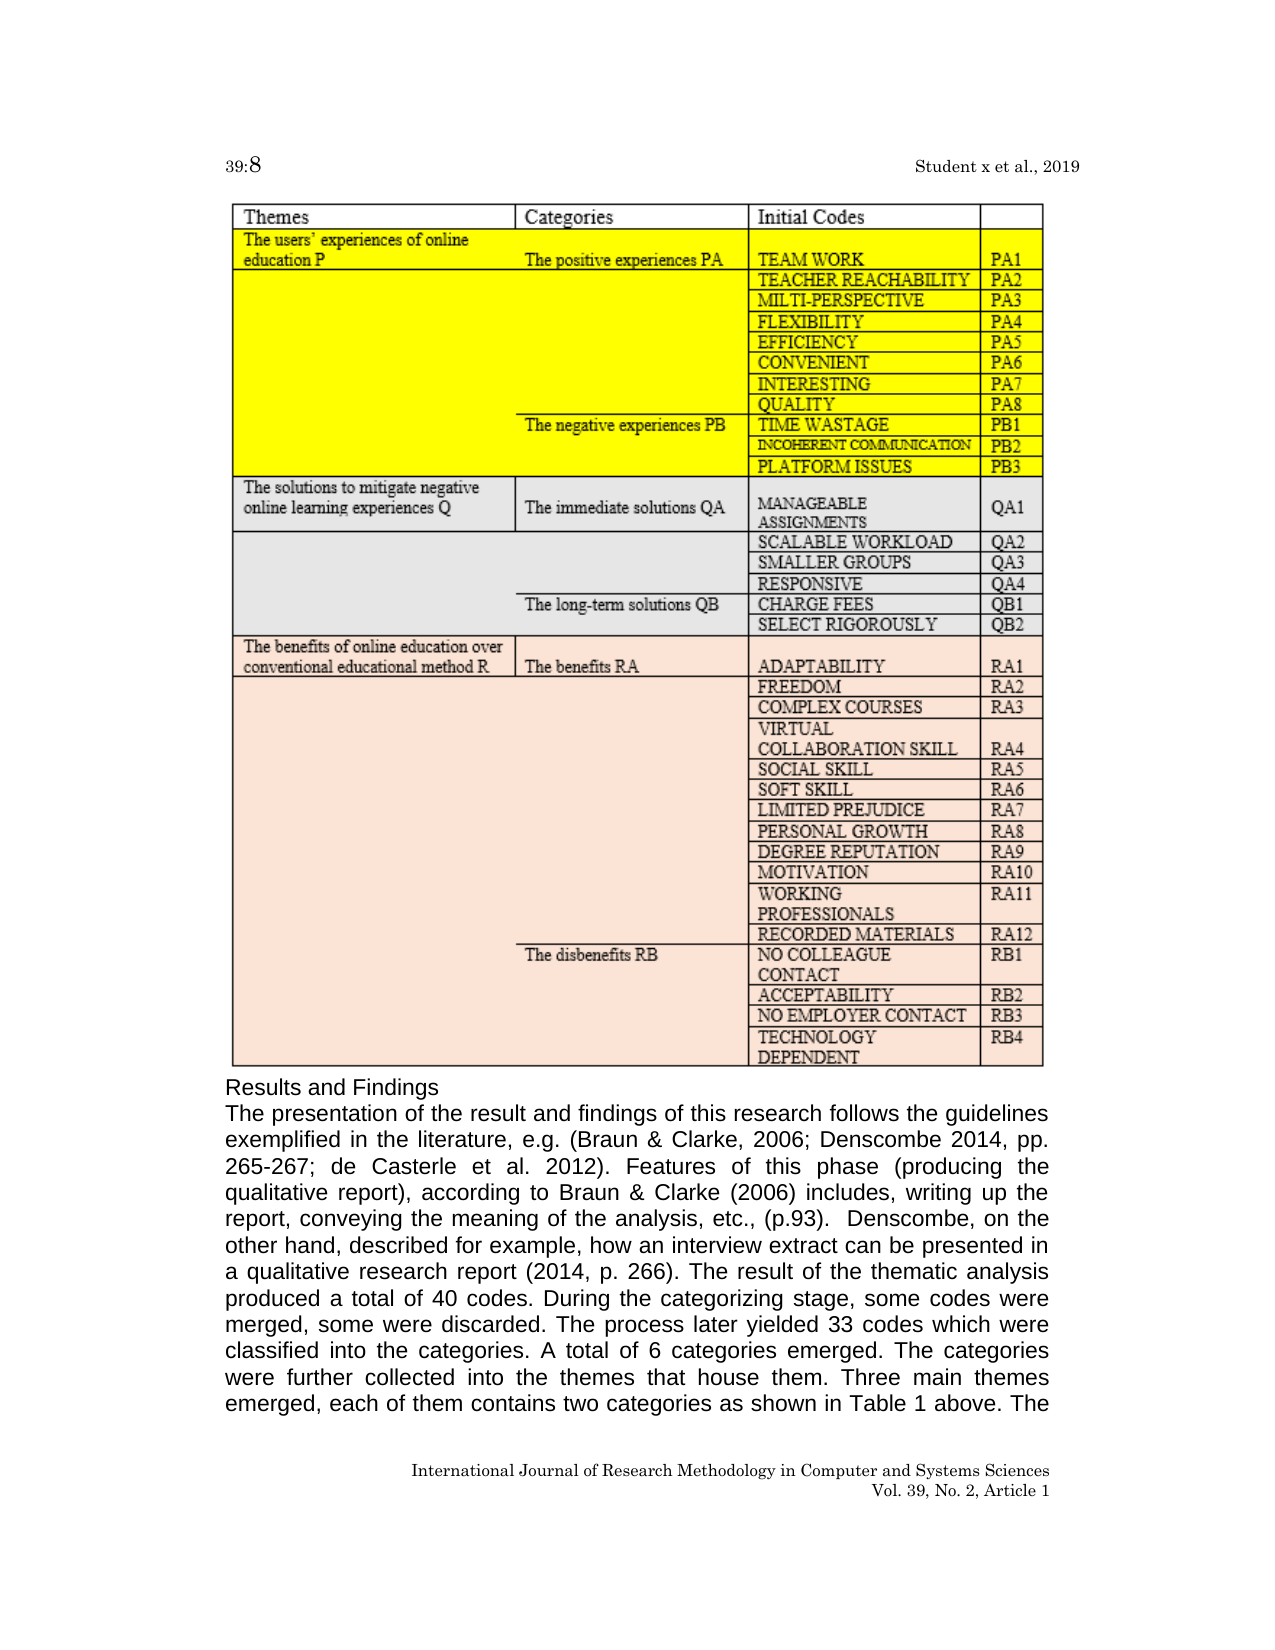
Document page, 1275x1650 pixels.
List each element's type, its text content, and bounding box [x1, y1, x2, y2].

text Results and Findings [225, 1074, 1050, 1100]
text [225, 1100, 1050, 1416]
picture [225, 198, 1050, 1074]
